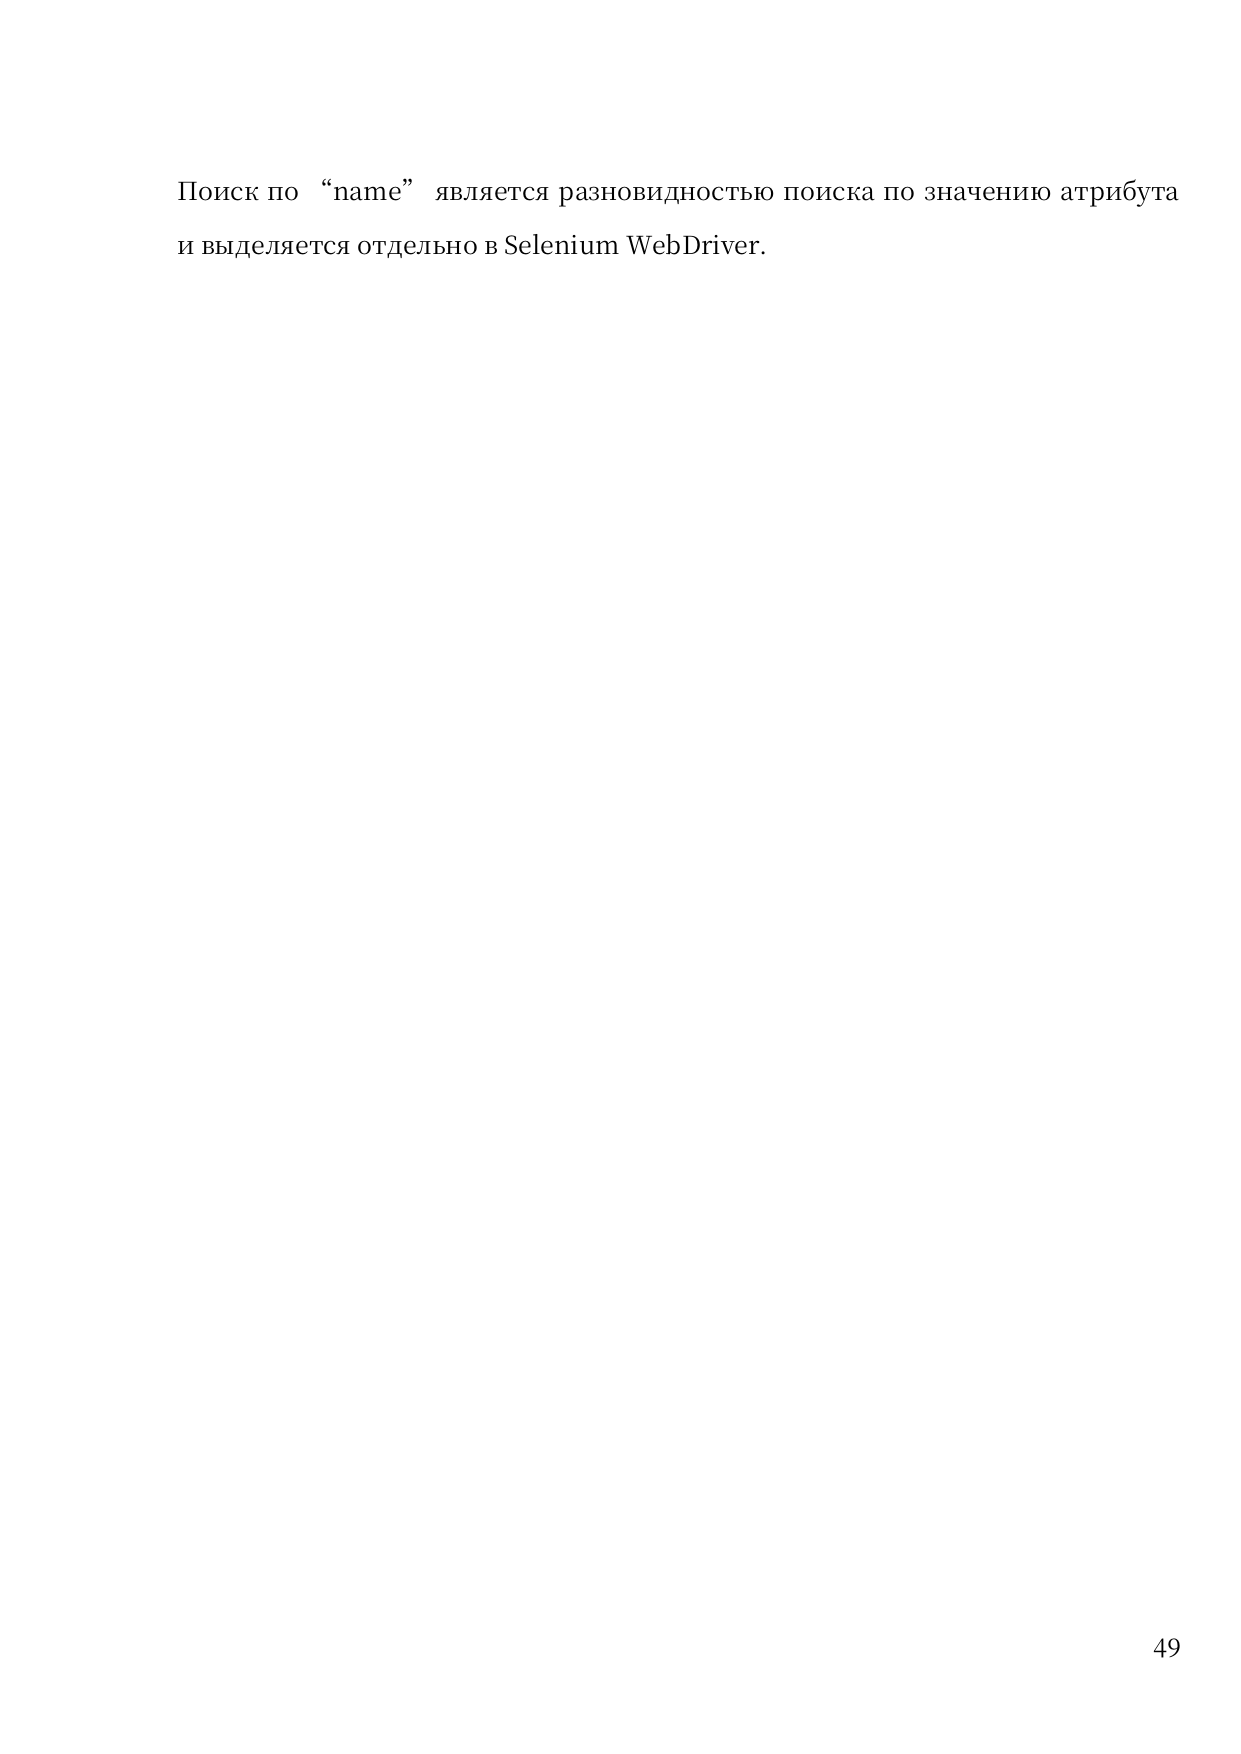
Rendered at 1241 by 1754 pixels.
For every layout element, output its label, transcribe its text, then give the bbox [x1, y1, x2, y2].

text Поиск по “name” является разновидностью поиска по значению атрибута и выделяется отдельно в Selenium WebDriver. [177, 172, 1181, 262]
